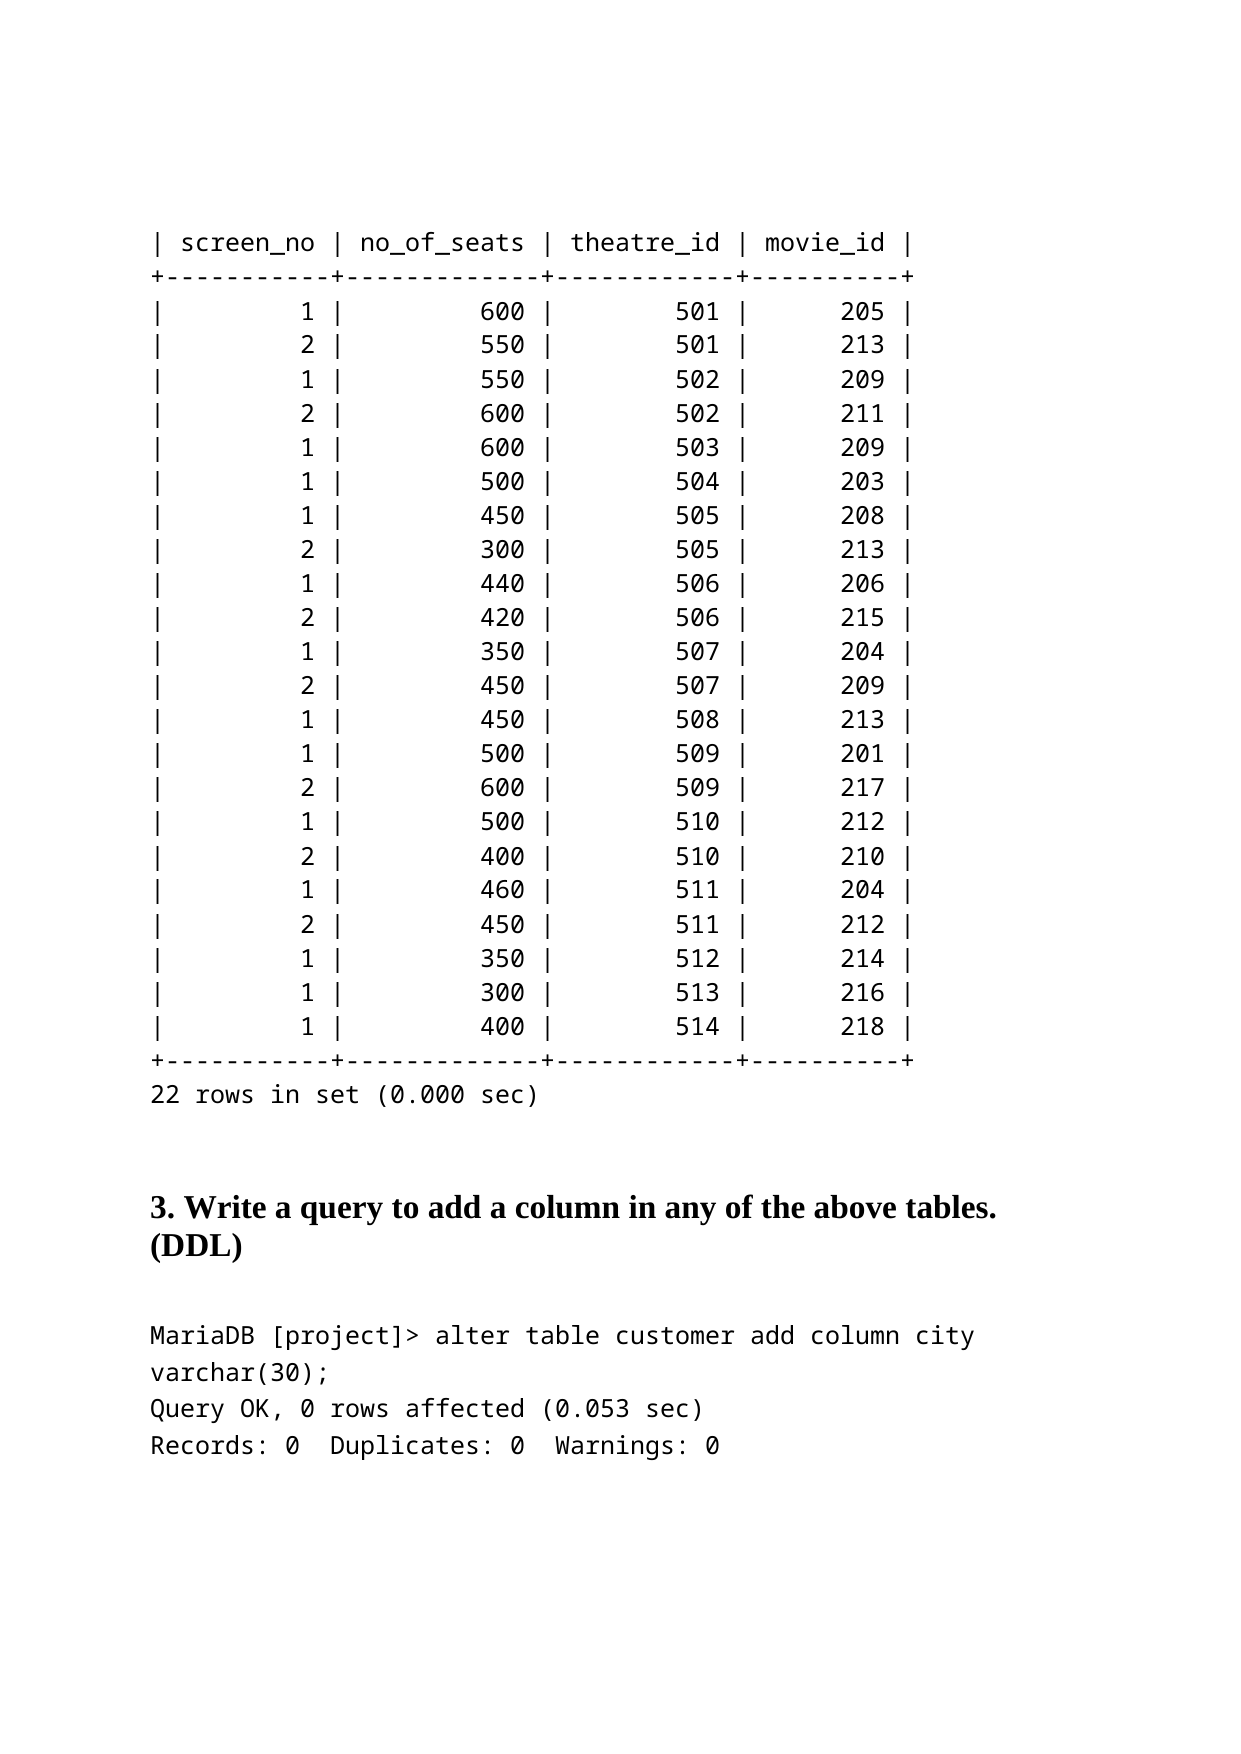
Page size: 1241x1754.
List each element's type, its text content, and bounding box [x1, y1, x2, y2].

text | 2 | 400 | 510 | 210 | [150, 838, 1090, 872]
text | 1 | 350 | 507 | 204 | [150, 634, 1090, 668]
text | 1 | 350 | 512 | 214 | [150, 940, 1090, 974]
text | 1 | 440 | 506 | 206 | [150, 566, 1090, 600]
text | 1 | 600 | 503 | 209 | [150, 429, 1090, 463]
text | screen_no | no_of_seats | theatre_id | movie_id | [150, 225, 1090, 259]
text | 2 | 600 | 502 | 211 | [150, 395, 1090, 429]
text | 1 | 500 | 509 | 201 | [150, 736, 1090, 770]
text +-----------+-------------+------------+----------+ [150, 1042, 1090, 1077]
text MariaDB [project]> alter table customer add column city varchar(30); [150, 1317, 1090, 1388]
text 22 rows in set (0.000 sec) [150, 1077, 1090, 1111]
text 3. Write a query to add a column in any of the above tables. (DDL) [150, 1187, 1090, 1264]
text | 1 | 300 | 513 | 216 | [150, 974, 1090, 1008]
text Records: 0 Duplicates: 0 Warnings: 0 [150, 1428, 1090, 1462]
text | 2 | 600 | 509 | 217 | [150, 770, 1090, 804]
text | 2 | 300 | 505 | 213 | [150, 532, 1090, 566]
text | 1 | 450 | 505 | 208 | [150, 497, 1090, 532]
text | 1 | 550 | 502 | 209 | [150, 361, 1090, 395]
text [150, 259, 1090, 293]
text | 1 | 500 | 504 | 203 | [150, 463, 1090, 497]
text | 1 | 450 | 508 | 213 | [150, 702, 1090, 736]
text | 2 | 420 | 506 | 215 | [150, 600, 1090, 634]
text | 2 | 450 | 511 | 212 | [150, 906, 1090, 940]
text | 1 | 500 | 510 | 212 | [150, 804, 1090, 838]
text | 1 | 600 | 501 | 205 | [150, 293, 1090, 327]
text Query OK, 0 rows affected (0.053 sec) [150, 1391, 1090, 1425]
text | 2 | 450 | 507 | 209 | [150, 668, 1090, 702]
text | 2 | 550 | 501 | 213 | [150, 327, 1090, 361]
text | 1 | 400 | 514 | 218 | [150, 1008, 1090, 1042]
text | 1 | 460 | 511 | 204 | [150, 872, 1090, 906]
